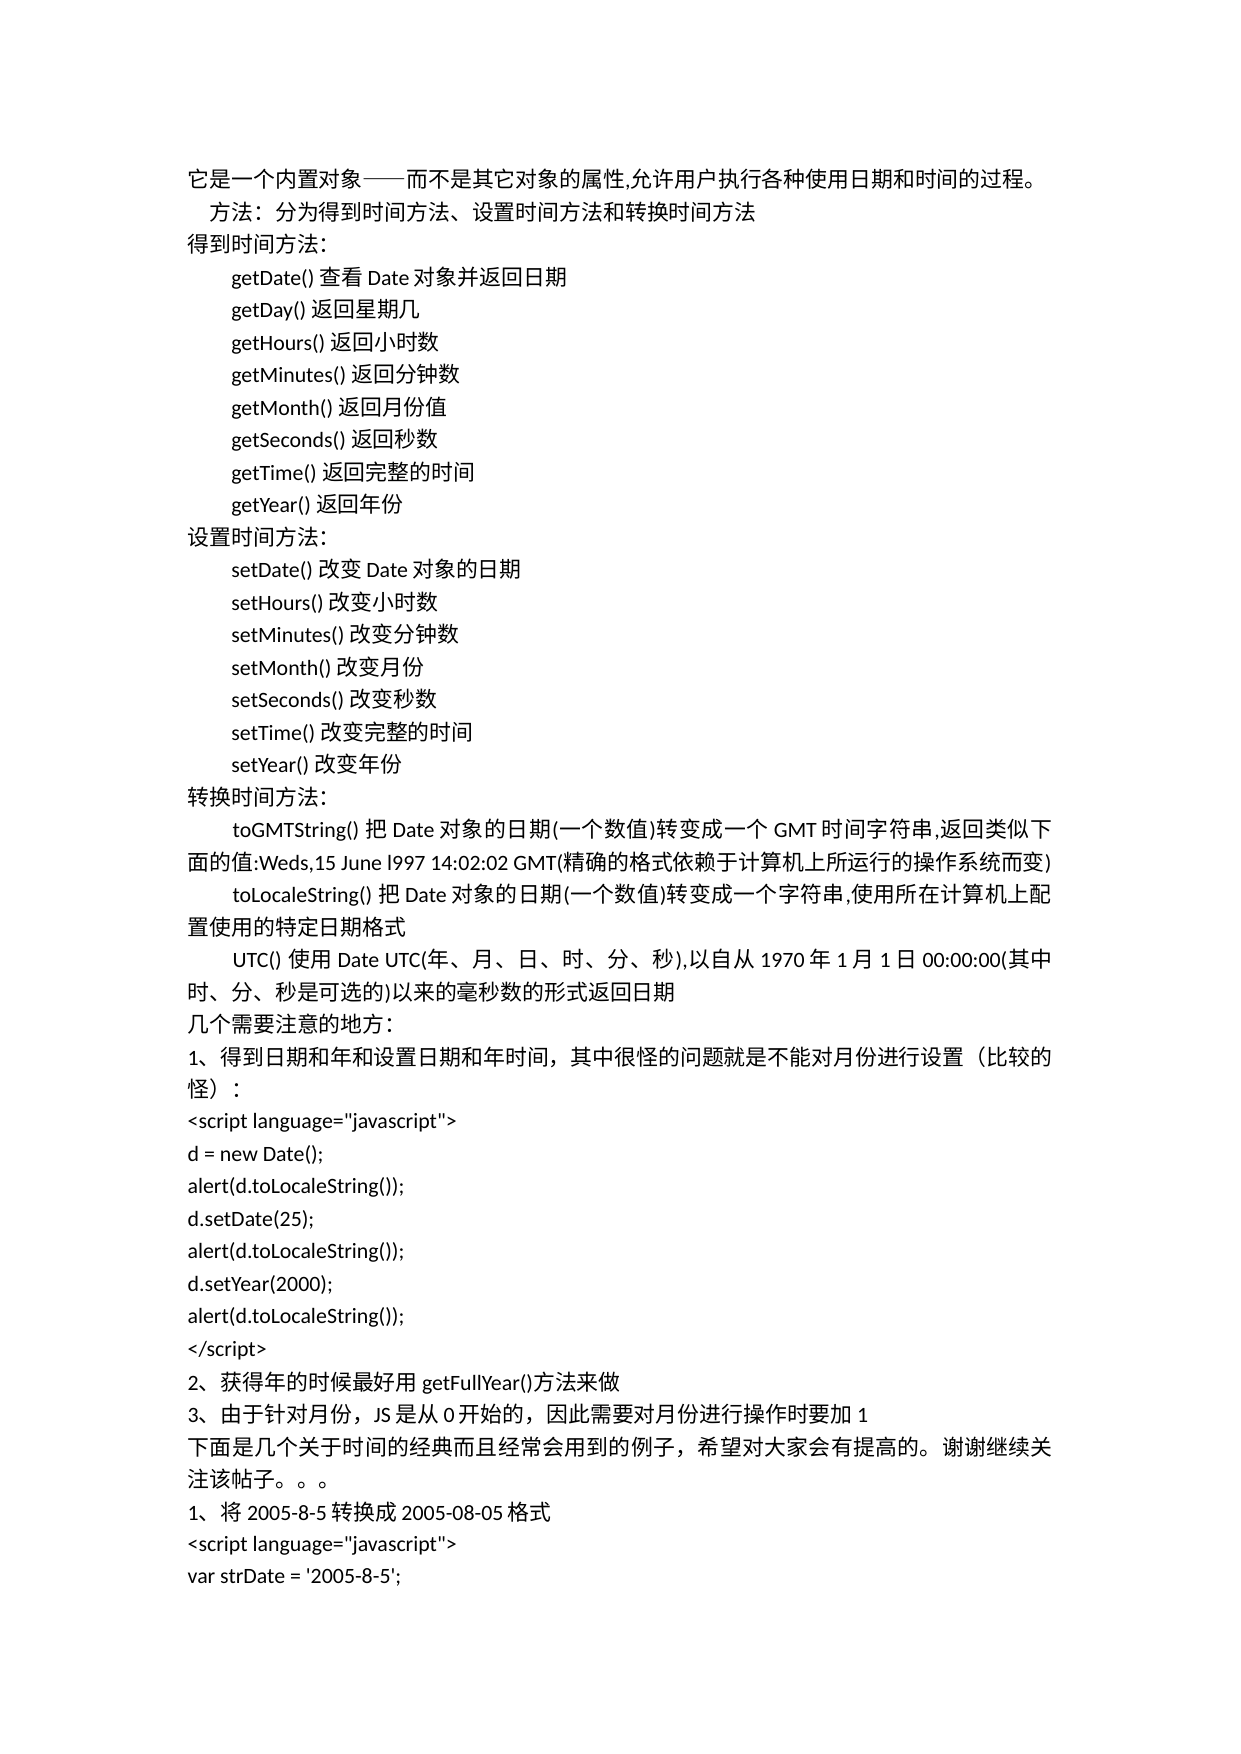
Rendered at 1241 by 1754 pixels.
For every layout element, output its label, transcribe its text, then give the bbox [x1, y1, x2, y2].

text setSeconds() 改变秒数 [187, 682, 1053, 714]
text 它是一个内置对象——而不是其它对象的属性,允许用户执行各种使用日期和时间的过程。 [187, 162, 1053, 194]
text getTime() 返回完整的时间 [187, 454, 1053, 487]
text </script> [187, 1332, 1053, 1364]
text d.setDate(25); [187, 1202, 1053, 1234]
text 几个需要注意的地方： [187, 1007, 1053, 1039]
text setMinutes() 改变分钟数 [187, 617, 1053, 649]
text 3、由于针对月份，JS是从0开始的，因此需要对月份进行操作时要加1 [187, 1397, 1053, 1429]
text getMinutes() 返回分钟数 [187, 357, 1053, 389]
text getSeconds() 返回秒数 [187, 422, 1053, 454]
text var strDate = '2005-8-5'; [187, 1559, 1053, 1592]
text getMonth() 返回月份值 [187, 389, 1053, 422]
text 方法：分为得到时间方法、设置时间方法和转换时间方法 [187, 194, 1053, 227]
text 转换时间方法： [187, 779, 1053, 812]
text getDay() 返回星期几 [187, 292, 1053, 324]
text 1、得到日期和年和设置日期和年时间，其中很怪的问题就是不能对月份进行设置（比较的怪）： [187, 1039, 1053, 1104]
text 1、将2005-8-5转换成2005-08-05格式 [187, 1494, 1053, 1527]
text <script language="javascript"> [187, 1527, 1053, 1559]
text setMonth() 改变月份 [187, 649, 1053, 682]
text getYear() 返回年份 [187, 487, 1053, 519]
text setYear() 改变年份 [187, 747, 1053, 779]
text setDate() 改变Date对象的日期 [187, 552, 1053, 584]
text 下面是几个关于时间的经典而且经常会用到的例子，希望对大家会有提高的。谢谢继续关注该帖子。。。 [187, 1429, 1053, 1494]
text UTC() 使用Date UTC(年、月、日、时、分、秒),以自从1970年1月1日00:00:00(其中时、分、秒是可选的)以来的毫秒数的形式返回日期 [187, 942, 1053, 1007]
text alert(d.toLocaleString()); [187, 1234, 1053, 1267]
text setHours() 改变小时数 [187, 584, 1053, 617]
text 设置时间方法： [187, 519, 1053, 552]
text toLocaleString() 把Date对象的日期(一个数值)转变成一个字符串,使用所在计算机上配置使用的特定日期格式 [187, 877, 1053, 942]
text d.setYear(2000); [187, 1267, 1053, 1299]
text 得到时间方法： [187, 227, 1053, 259]
text getHours() 返回小时数 [187, 324, 1053, 357]
text alert(d.toLocaleString()); [187, 1169, 1053, 1202]
text <script language="javascript"> [187, 1104, 1053, 1137]
text getDate() 查看Date对象并返回日期 [187, 259, 1053, 292]
text d = new Date(); [187, 1137, 1053, 1169]
text setTime() 改变完整的时间 [187, 714, 1053, 747]
text 2、获得年的时候最好用getFullYear()方法来做 [187, 1364, 1053, 1397]
text toGMTString() 把Date对象的日期(一个数值)转变成一个GMT时间字符串,返回类似下面的值:Weds,15 June l997 14:02:02 GMT(精确的格式依赖于计算机上所运行的操作系统而变) [187, 812, 1053, 877]
text alert(d.toLocaleString()); [187, 1299, 1053, 1332]
